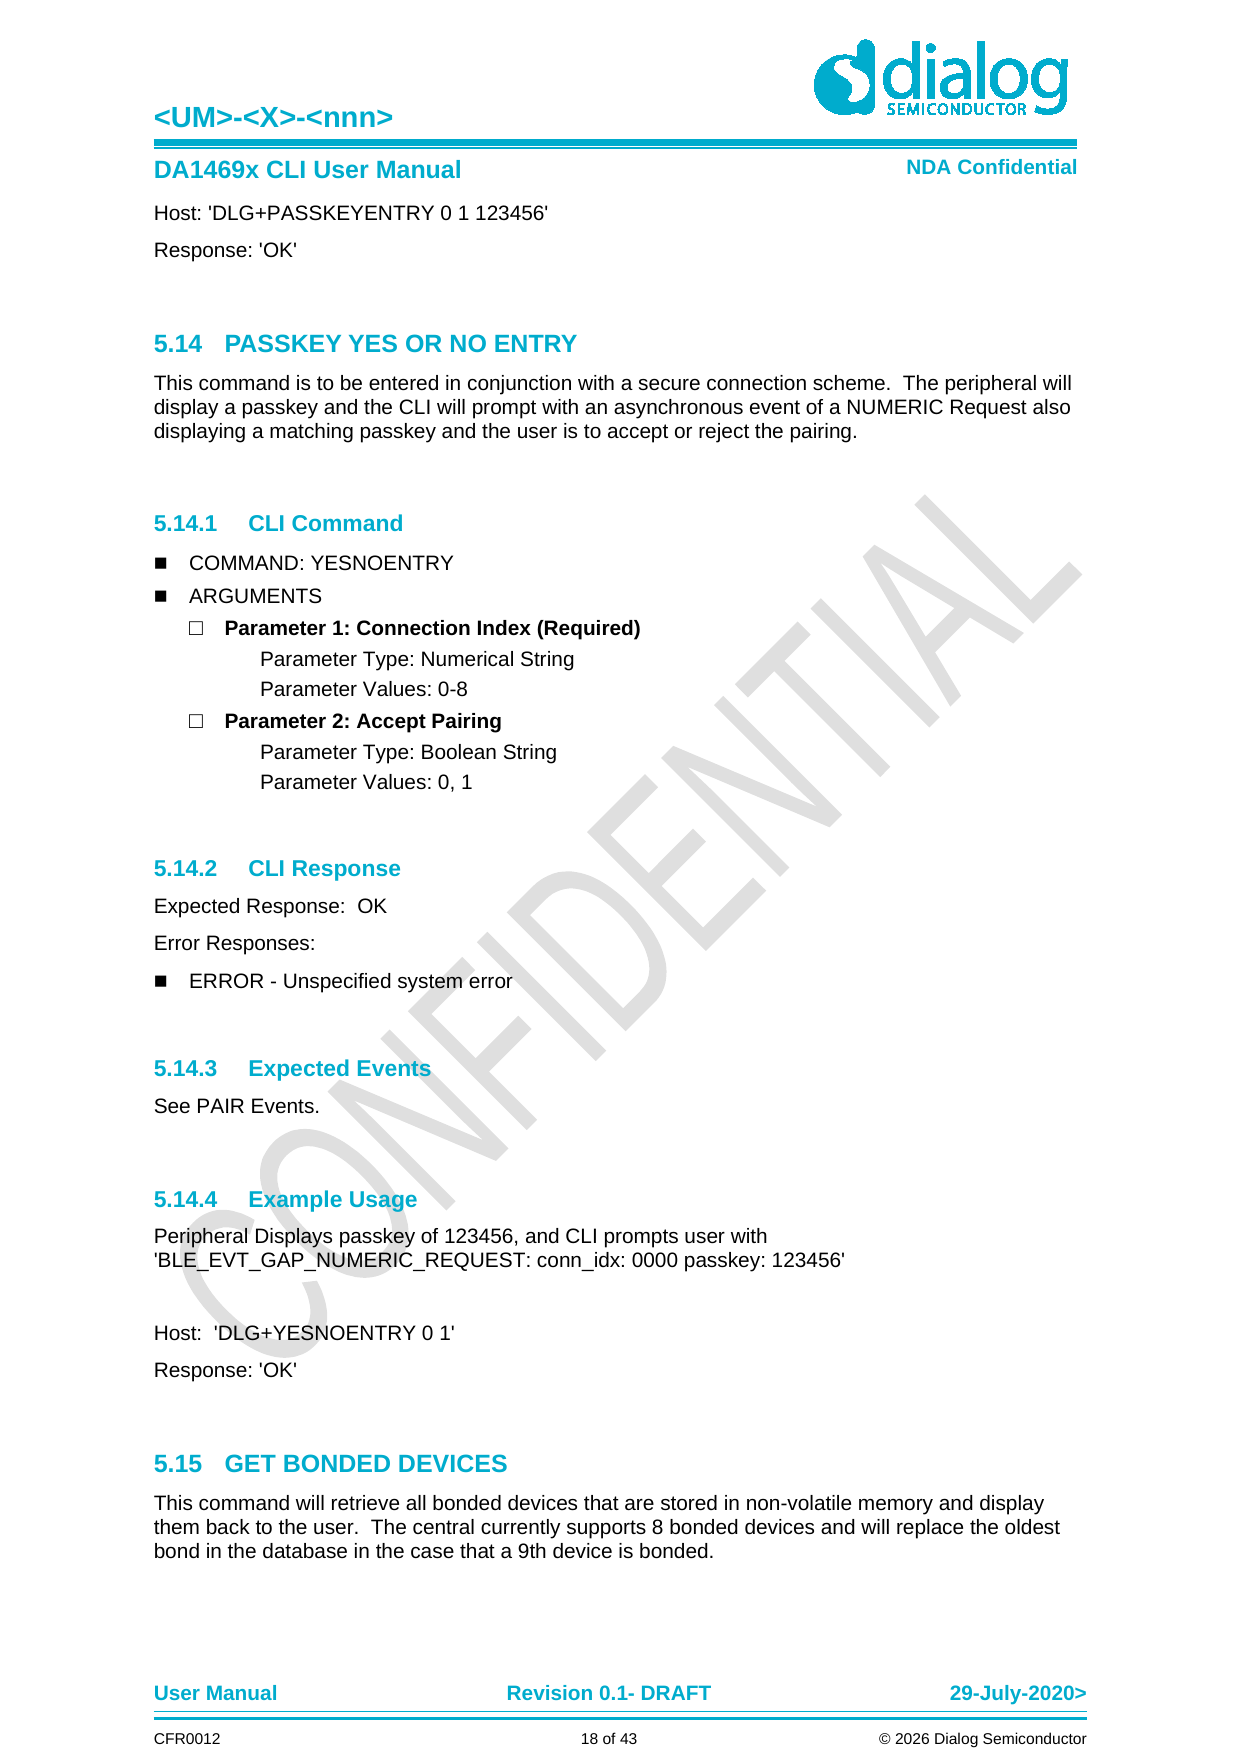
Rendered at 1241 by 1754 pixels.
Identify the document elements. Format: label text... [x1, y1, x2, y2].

list ARGUMENTS [153, 582, 1087, 608]
text See PAIR Events. [153, 1094, 1087, 1118]
list Parameter Values: 0-8 [224, 677, 1087, 701]
text Response: 'OK' [153, 1358, 1087, 1382]
text Response: 'OK' [153, 238, 1087, 262]
list COMMAND: YESNOENTRY [153, 549, 1087, 575]
list ERROR - Unspecified system error [153, 967, 1087, 993]
list Parameter Type: Boolean String [224, 740, 1087, 764]
text Error Responses: [153, 931, 1087, 955]
list Parameter Type: Numerical String [224, 647, 1087, 671]
subtitle Example Usage [153, 1186, 1087, 1212]
subtitle CLI Response [153, 855, 1087, 882]
text Host: 'DLG+YESNOENTRY 0 1' [153, 1321, 1087, 1345]
list Parameter 1: Connection Index (Required) [189, 614, 1087, 641]
list Parameter Values: 0, 1 [224, 770, 1087, 794]
list Parameter 2: Accept Pairing [189, 707, 1087, 733]
text Expected Response: OK [153, 894, 1087, 918]
subtitle Expected Events [153, 1055, 1087, 1081]
text This command is to be entered in conjunction with a secure connection scheme. The peripheral will display a passkey and the CLI will prompt with an asynchronous event of a NUMERIC Request also displaying a matching passkey and the user is to accept or reject the pairing. [153, 371, 1087, 442]
text This command will retrieve all bonded devices that are stored in non-volatile memory and display them back to the user. The central currently supports 8 bonded devices and will replace the oldest bond in the database in the case that a 9th device is bonded. [153, 1491, 1087, 1562]
text Peripheral Displays passkey of 123456, and CLI prompts user with 'BLE_EVT_GAP_NUMERIC_REQUEST: conn_idx: 0000 passkey: 123456' [153, 1224, 1087, 1272]
text Host: 'DLG+PASSKEYENTRY 0 1 123456' [153, 201, 1087, 225]
subtitle CLI Command [153, 510, 1087, 536]
subtitle GET BONDED DEVICES [153, 1449, 1087, 1478]
subtitle PASSKEY YES OR NO ENTRY [153, 329, 1087, 358]
